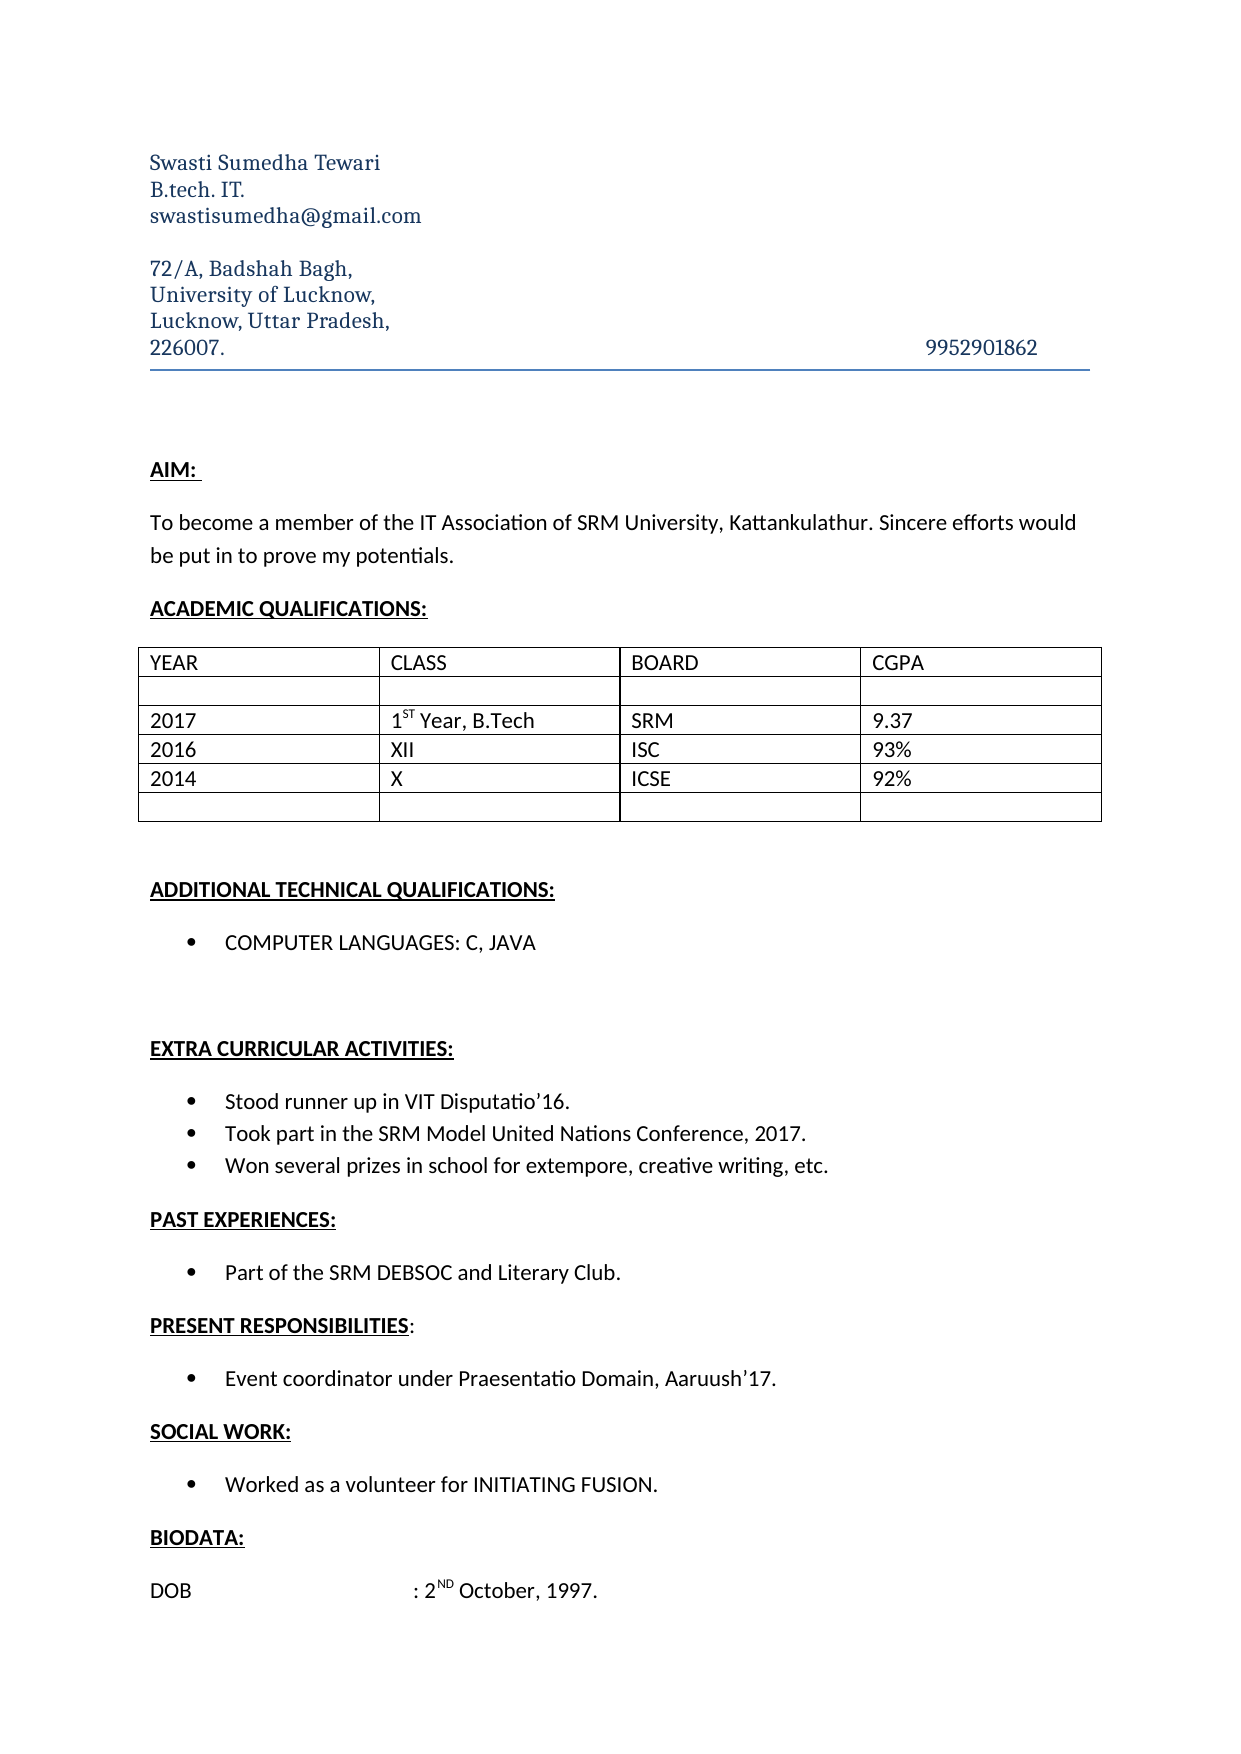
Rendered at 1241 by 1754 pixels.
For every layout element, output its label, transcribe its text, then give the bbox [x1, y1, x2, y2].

list Stood runner up in VIT Disputatio’16. [187, 1087, 1090, 1115]
table_cell [139, 793, 379, 821]
list Event coordinator under Praesentatio Domain, Aaruush’17. [187, 1364, 1090, 1392]
table_cell XII [380, 735, 619, 763]
table_cell [861, 677, 1101, 705]
title University of Lucknow, [150, 282, 1090, 308]
table_header CLASS [380, 648, 619, 676]
title Swasti Sumedha Tewari [150, 150, 1090, 176]
list COMPUTER LANGUAGES: C, JAVA [187, 928, 1090, 956]
list Worked as a volunteer for INITIATING FUSION. [187, 1470, 1090, 1498]
table_cell [621, 677, 860, 705]
text DOB : 2ND October, 1997. [150, 1576, 1090, 1604]
list Took part in the SRM Model United Nations Conference, 2017. [187, 1119, 1090, 1147]
table_cell 2016 [139, 735, 379, 763]
table_cell [861, 793, 1101, 821]
text EXTRA CURRICULAR ACTIVITIES: [150, 1034, 1090, 1062]
text PAST EXPERIENCES: [150, 1205, 1090, 1233]
text PRESENT RESPONSIBILITIES: [150, 1311, 1090, 1339]
text BIODATA: [150, 1523, 1090, 1551]
table_cell [621, 793, 860, 821]
table_cell 2014 [139, 764, 379, 792]
text AIM: [150, 456, 1090, 483]
title B.tech. IT. [150, 176, 1090, 203]
table_cell [380, 793, 619, 821]
title 72/A, Badshah Bagh, [150, 255, 1090, 282]
list Won several prizes in school for extempore, creative writing, etc. [187, 1152, 1090, 1180]
table_cell ISC [621, 735, 860, 763]
text ADDITIONAL TECHNICAL QUALIFICATIONS: [150, 875, 1090, 903]
text ACADEMIC QUALIFICATIONS: [150, 594, 1090, 622]
title 226007. 9952901862 [150, 334, 1090, 369]
table_cell 93% [861, 735, 1101, 763]
table_cell [139, 677, 379, 705]
title swastisumedha@gmail.com [150, 203, 1090, 229]
table_cell 92% [861, 764, 1101, 792]
table_cell 1ST Year, B.Tech [380, 706, 619, 734]
table_cell SRM [621, 706, 860, 734]
table_cell X [380, 764, 619, 792]
text SOCIAL WORK: [150, 1417, 1090, 1445]
table_cell 9.37 [861, 706, 1101, 734]
title Lucknow, Uttar Pradesh, [150, 308, 1090, 334]
table_cell 2017 [139, 706, 379, 734]
list Part of the SRM DEBSOC and Literary Club. [187, 1258, 1090, 1286]
table_header CGPA [861, 648, 1101, 676]
table_header BOARD [621, 648, 860, 676]
table_header YEAR [139, 648, 379, 676]
text To become a member of the IT Association of SRM University, Kattankulathur. Sincere efforts would be put in to prove my potentials. [150, 508, 1090, 569]
table_cell ICSE [621, 764, 860, 792]
table_cell [380, 677, 619, 705]
